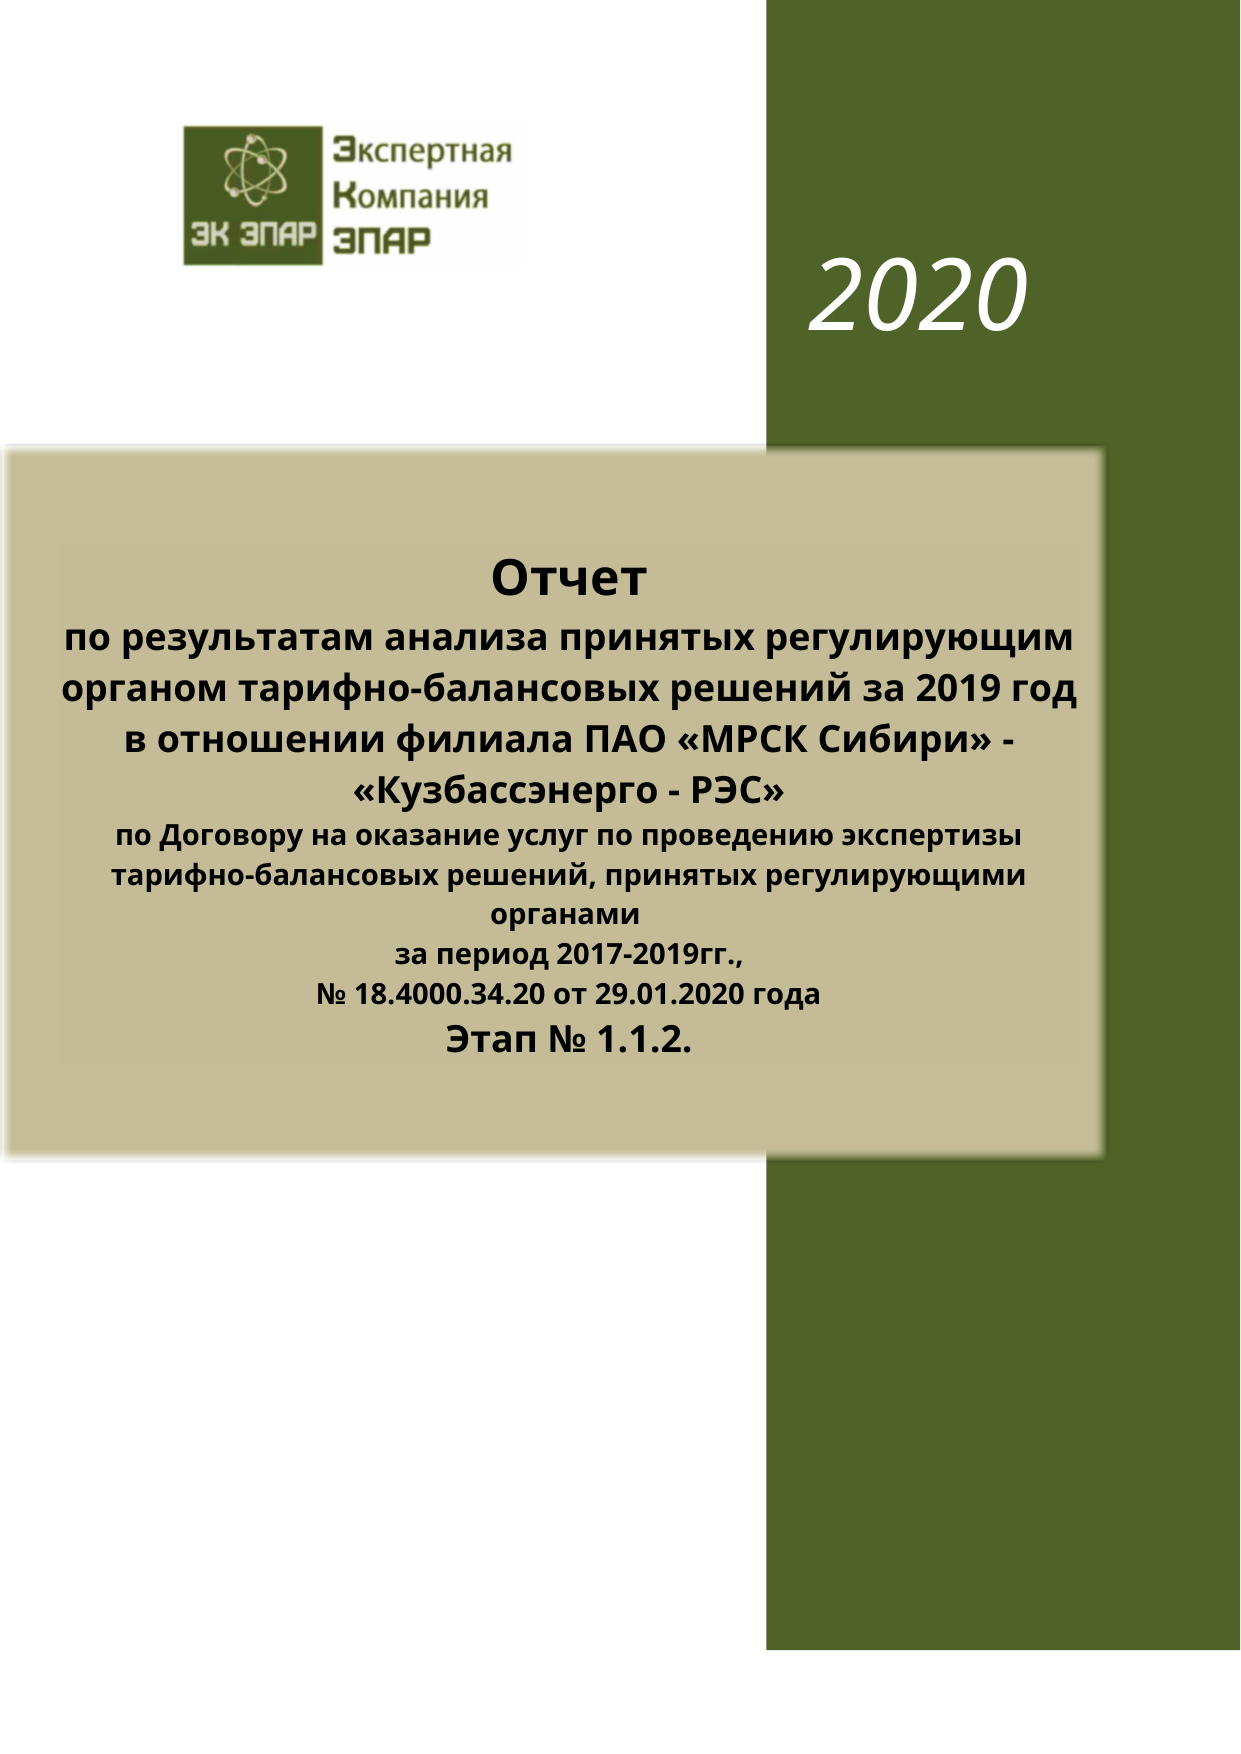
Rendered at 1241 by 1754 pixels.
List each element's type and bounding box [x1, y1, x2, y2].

picture [177, 118, 524, 270]
